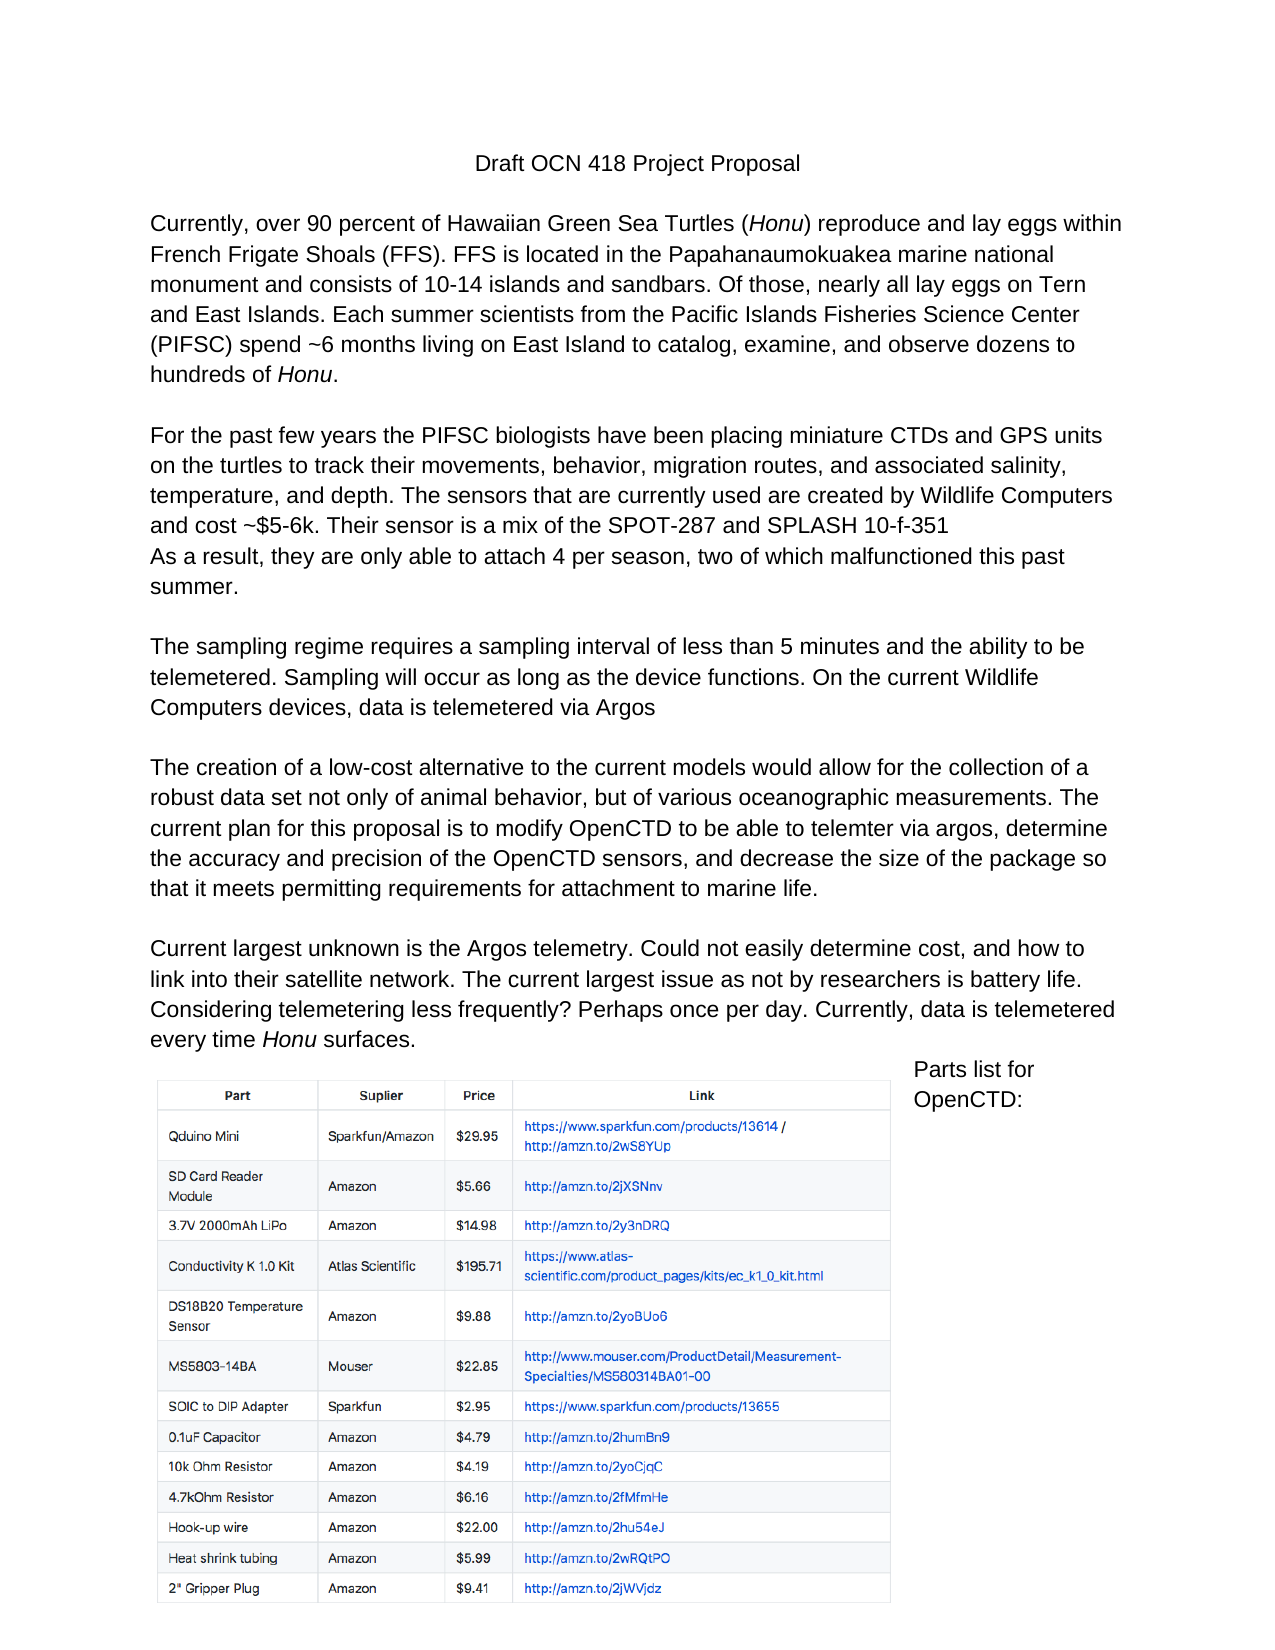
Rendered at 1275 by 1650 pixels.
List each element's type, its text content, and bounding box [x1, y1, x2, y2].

picture [153, 1075, 895, 1608]
text For the past few years the PIFSC biologists have been placing miniature CTDs and GPS units on the turtles to track their movements, behavior, migration routes, and associated salinity, temperature, and depth. The sensors that are currently used are created by Wildlife Computers and cost ~$5-6k. Their sensor is a mix of the SPOT-287 and SPLASH 10-f-351 [150, 422, 1125, 539]
text Current largest unknown is the Argos telemetry. Could not easily determine cost, and how to link into their satellite network. The current largest issue as not by researchers is battery life. Considering telemetering less frequently? Perhaps once per day. Currently, data is telemetered every time Honu surfaces. [150, 935, 1125, 1052]
text Currently, over 90 percent of Hawaiian Green Sea Turtles (Honu) reproduce and lay eggs within French Frigate Shoals (FFS). FFS is located in the Papahanaumokuakea marine national monument and consists of 10-14 islands and sandbars. Of those, nearly all lay eggs on Tern and East Islands. Each summer scientists from the Pacific Islands Fisheries Science Center (PIFSC) spend ~6 months living on East Island to catalog, examine, and observe dozens to hundreds of Honu. [150, 210, 1125, 388]
text As a result, they are only able to attach 4 per season, two of which malfunctioned this past summer. [150, 543, 1125, 599]
text Draft OCN 418 Project Proposal [150, 150, 1125, 176]
text The sampling regime requires a sampling interval of less than 5 minutes and the ability to be telemetered. Sampling will occur as long as the device functions. On the current Wildlife Computers devices, data is telemetered via Argos [150, 633, 1125, 720]
text The creation of a low-cost alternative to the current models would allow for the collection of a robust data set not only of animal behavior, but of various oceanographic measurements. The current plan for this proposal is to modify OpenCTD to be able to telemter via argos, determine the accuracy and precision of the OpenCTD sensors, and decrease the size of the package so that it meets permitting requirements for attachment to marine life. [150, 754, 1125, 901]
text Parts list for OpenCTD: [150, 1056, 1125, 1113]
